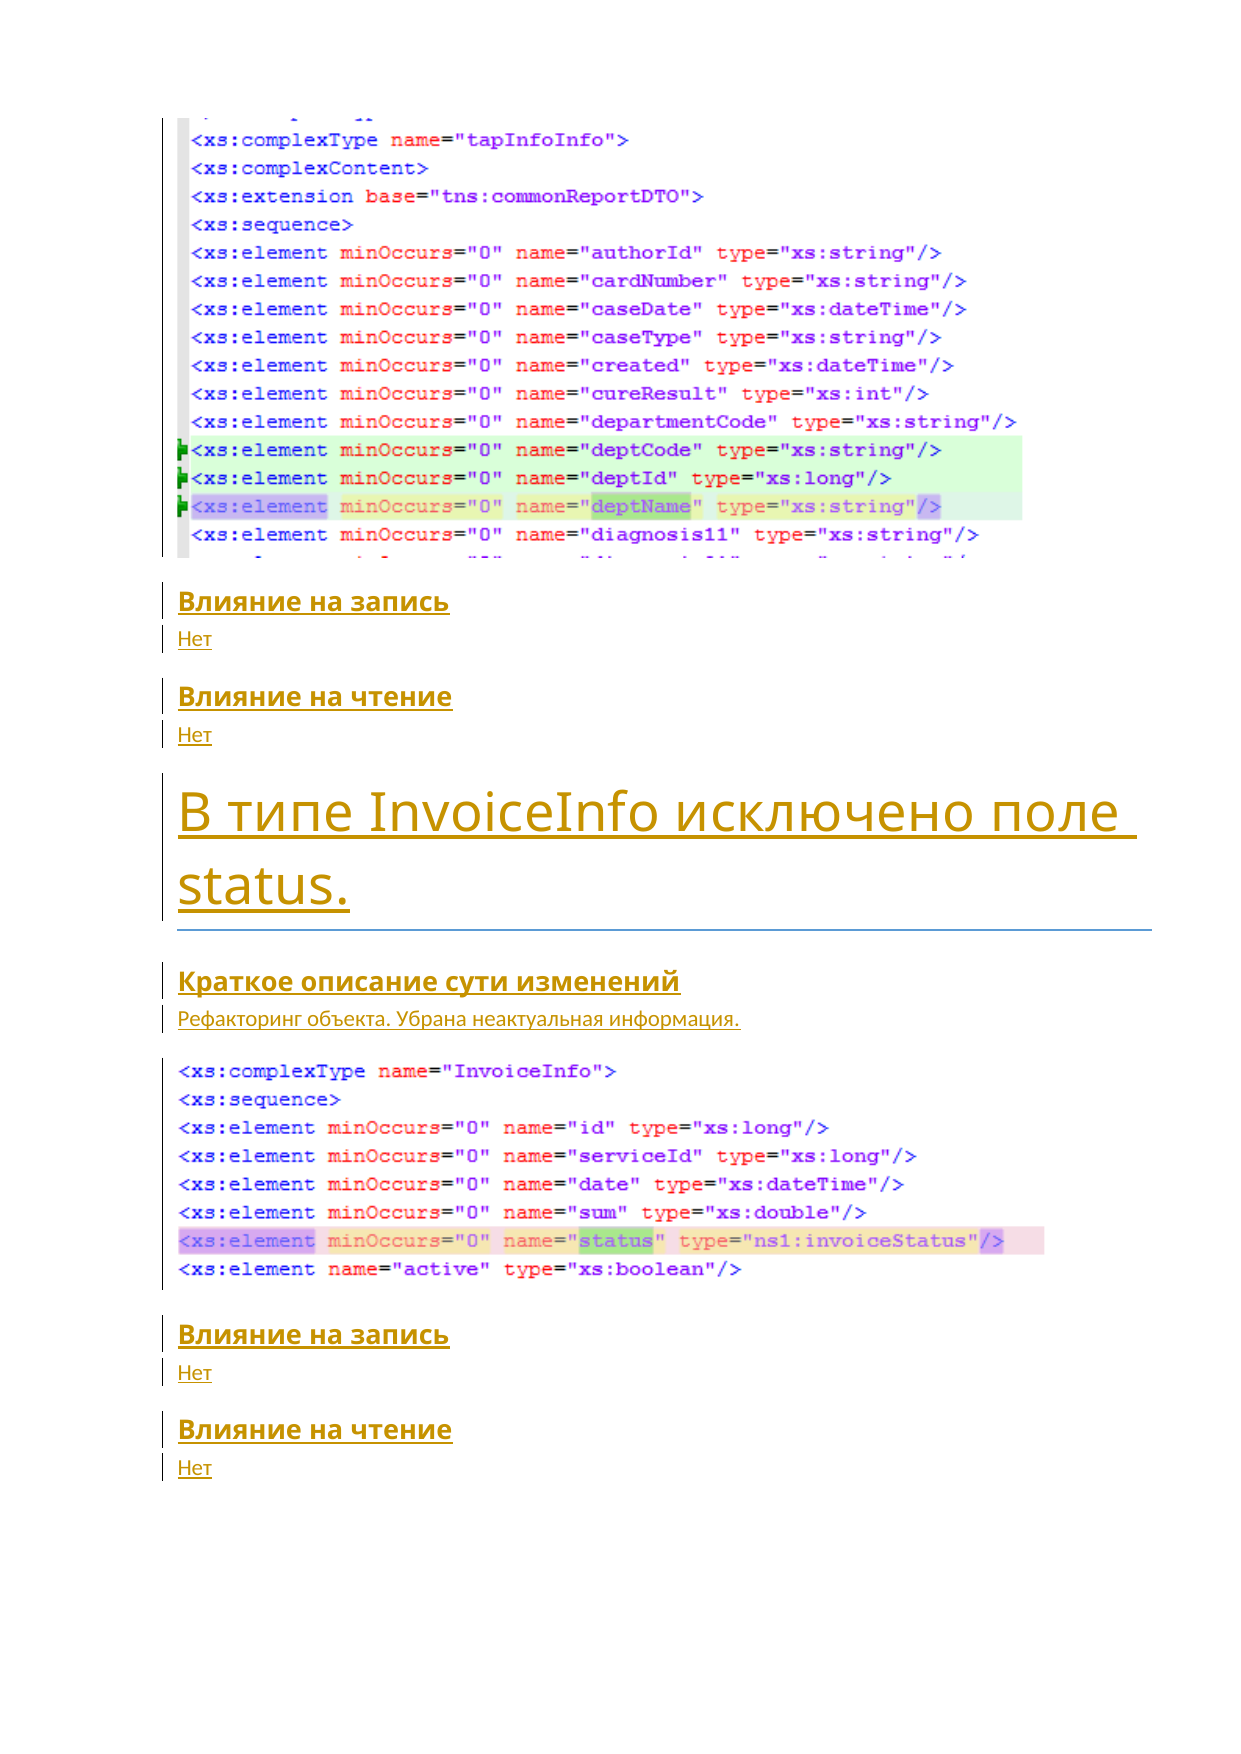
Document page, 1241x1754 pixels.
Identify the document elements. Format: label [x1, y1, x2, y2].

picture [177, 118, 1023, 558]
picture [177, 1057, 1045, 1291]
